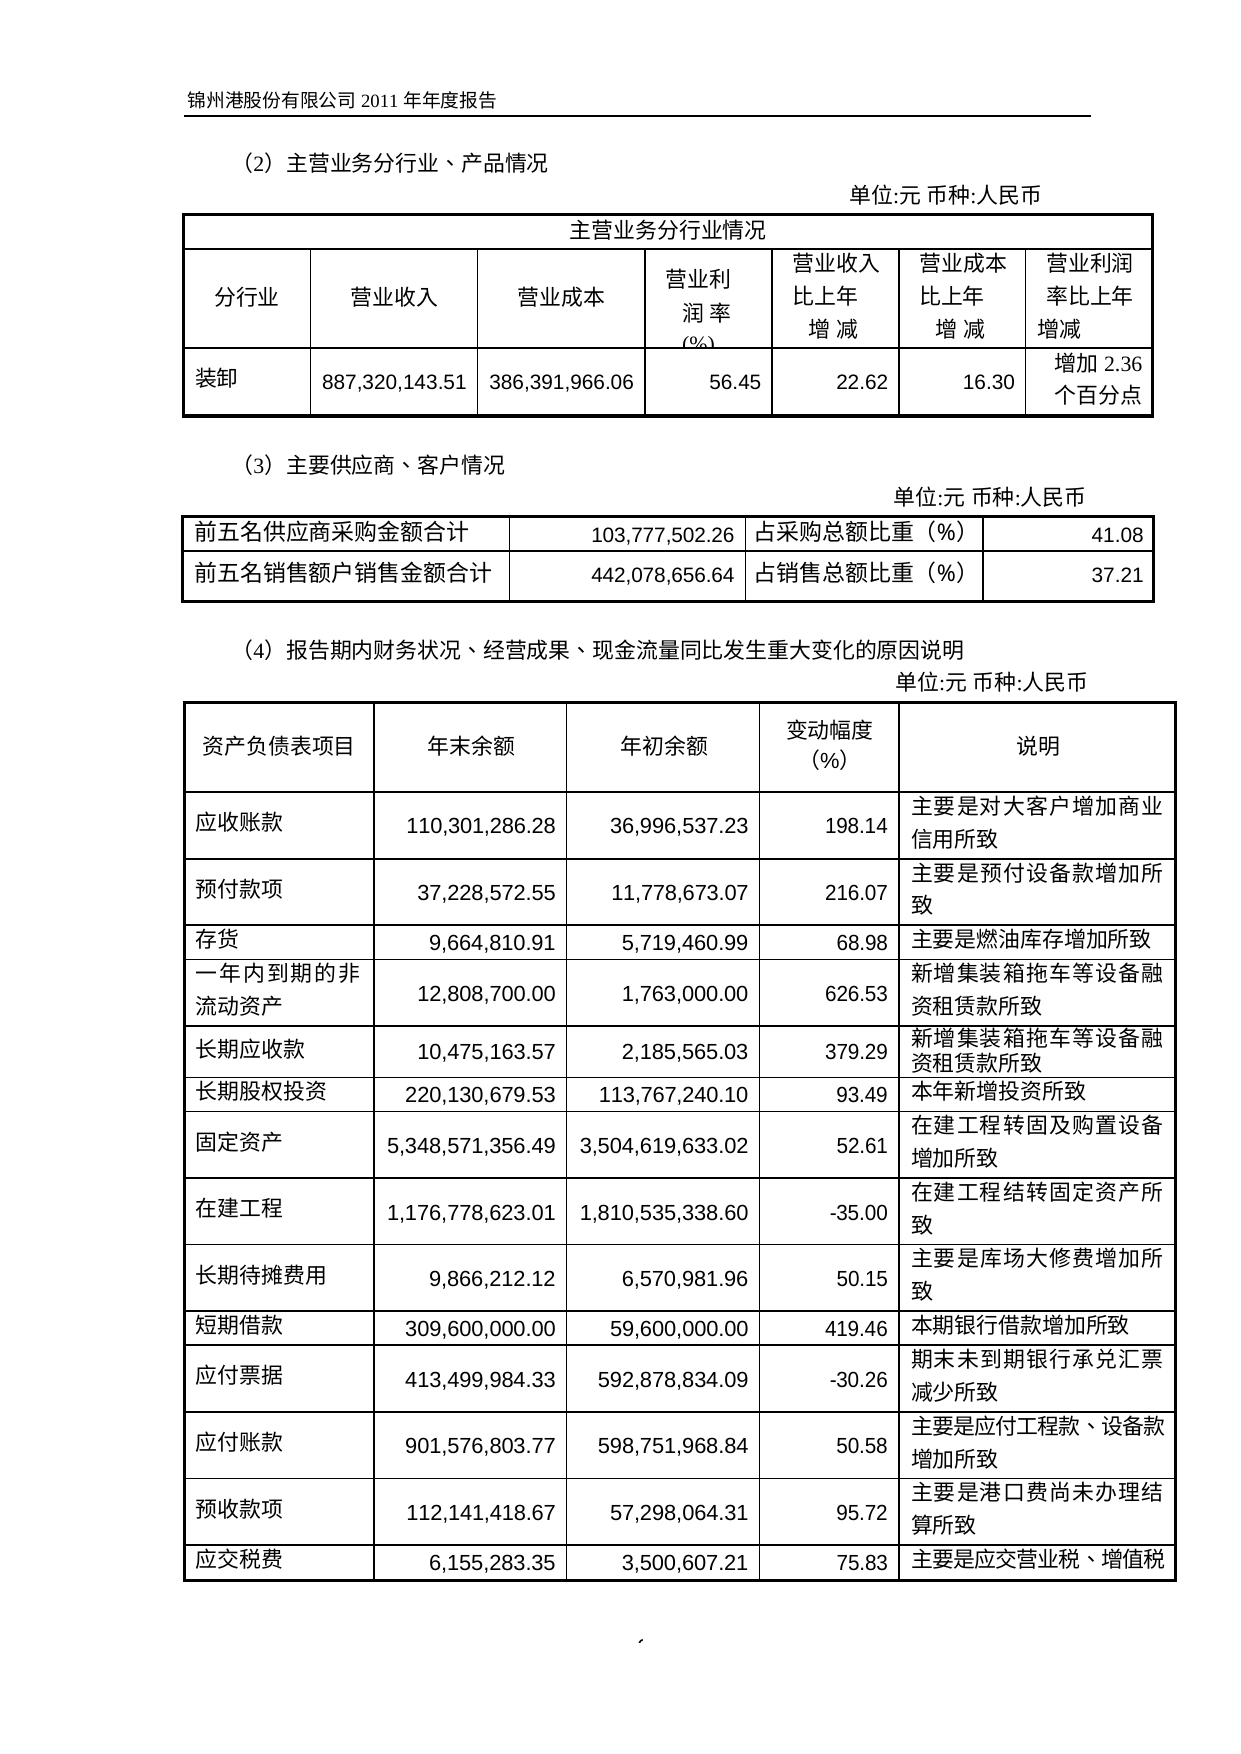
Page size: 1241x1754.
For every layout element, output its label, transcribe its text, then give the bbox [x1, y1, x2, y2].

table_cell 营业利润 率(%) [646, 250, 771, 347]
text 单位:元 币种:人民币 [173, 482, 1086, 511]
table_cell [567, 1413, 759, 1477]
table_header 占采购总额比重（%） [746, 518, 982, 550]
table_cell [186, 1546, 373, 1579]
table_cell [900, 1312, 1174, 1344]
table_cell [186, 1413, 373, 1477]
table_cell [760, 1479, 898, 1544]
table_cell 营业收入 [311, 250, 477, 347]
table_cell 37.21 [984, 552, 1152, 600]
table_cell 16.30 [900, 349, 1025, 414]
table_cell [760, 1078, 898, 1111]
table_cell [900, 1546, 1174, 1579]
table_header 资产负债表项目 [186, 704, 373, 791]
table_cell 存货 [186, 926, 373, 958]
table_cell 386,391,966.06 [478, 349, 644, 414]
table_header 说明 [900, 704, 1174, 791]
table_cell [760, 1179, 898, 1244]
table_cell 110,301,286.28 [375, 793, 566, 858]
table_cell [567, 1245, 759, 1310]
table_cell 1,763,000.00 [567, 960, 759, 1025]
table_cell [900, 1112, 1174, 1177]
table_cell 一年内到期的非 流动资产 [186, 960, 373, 1025]
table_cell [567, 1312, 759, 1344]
table_cell 增加 2.36 个百分点 [1026, 349, 1151, 414]
table_cell 198.14 [760, 793, 898, 858]
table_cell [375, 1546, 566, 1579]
table_cell 前五名销售额户销售金额合计 [184, 552, 509, 600]
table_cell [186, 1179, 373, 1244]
table_cell 预付款项 [186, 860, 373, 924]
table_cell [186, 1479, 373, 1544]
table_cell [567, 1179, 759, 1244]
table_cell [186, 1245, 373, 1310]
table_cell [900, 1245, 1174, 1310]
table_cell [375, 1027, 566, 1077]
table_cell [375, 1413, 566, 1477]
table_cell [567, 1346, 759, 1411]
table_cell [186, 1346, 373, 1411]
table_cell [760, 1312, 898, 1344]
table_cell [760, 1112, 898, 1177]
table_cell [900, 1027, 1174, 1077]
table_cell 68.98 [760, 926, 898, 958]
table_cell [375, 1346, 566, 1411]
table_header 年初余额 [567, 704, 759, 791]
table_cell 营业成本 比上年增 减(%) [900, 250, 1025, 347]
table_cell 占销售总额比重（%） [746, 552, 982, 600]
table_cell 营业利润 率比上年 增减（%） [1026, 250, 1151, 347]
table_header 前五名供应商采购金额合计 [184, 518, 509, 550]
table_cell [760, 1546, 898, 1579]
table_cell 37,228,572.55 [375, 860, 566, 924]
table_cell 营业成本 [478, 250, 644, 347]
text 单位:元 币种:人民币 [173, 667, 1088, 697]
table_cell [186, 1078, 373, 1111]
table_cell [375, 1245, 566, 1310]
table_cell 主要是燃油库存增加所致 [900, 926, 1174, 958]
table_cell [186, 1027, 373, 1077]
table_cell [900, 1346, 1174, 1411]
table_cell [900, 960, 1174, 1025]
table_cell 5,719,460.99 [567, 926, 759, 958]
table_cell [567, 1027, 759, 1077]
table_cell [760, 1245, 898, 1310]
table_cell 56.45 [646, 349, 771, 414]
table_cell 216.07 [760, 860, 898, 924]
table_cell 11,778,673.07 [567, 860, 759, 924]
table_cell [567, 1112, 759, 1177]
text （4）报告期内财务状况、经营成果、现金流量同比发生重大变化的原因说明 [231, 635, 1192, 665]
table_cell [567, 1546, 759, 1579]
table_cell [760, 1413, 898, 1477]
table_cell 主要是预付设备款增加所 致 [900, 860, 1174, 924]
table_header 年末余额 [375, 704, 566, 791]
text 单位:元 币种:人民币 [849, 179, 1192, 209]
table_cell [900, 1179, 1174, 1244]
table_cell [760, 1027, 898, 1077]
table_header 主营业务分行业情况 [185, 216, 1151, 248]
table_header 变动幅度 （%） [760, 704, 898, 791]
table_cell 主要是对大客户增加商业 信用所致 [900, 793, 1174, 858]
table_cell 装卸 [185, 349, 310, 414]
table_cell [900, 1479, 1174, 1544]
table_cell 887,320,143.51 [311, 349, 477, 414]
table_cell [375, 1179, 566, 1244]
table_cell 分行业 [185, 250, 310, 347]
table_cell 营业收入 比上年增 减(%) [773, 250, 898, 347]
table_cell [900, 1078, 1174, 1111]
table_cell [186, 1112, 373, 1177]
table_cell 36,996,537.23 [567, 793, 759, 858]
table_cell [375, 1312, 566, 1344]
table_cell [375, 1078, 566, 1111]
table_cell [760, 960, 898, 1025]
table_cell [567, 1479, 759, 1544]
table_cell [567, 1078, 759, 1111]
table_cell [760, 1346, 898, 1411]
table_cell 22.62 [773, 349, 898, 414]
table_cell 应收账款 [186, 793, 373, 858]
table_cell 9,664,810.91 [375, 926, 566, 958]
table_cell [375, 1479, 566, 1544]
text （2）主营业务分行业、产品情况 [231, 148, 1192, 177]
text （3）主要供应商、客户情况 [231, 449, 1192, 479]
table_header 41.08 [984, 518, 1152, 550]
table_cell 12,808,700.00 [375, 960, 566, 1025]
table_cell 442,078,656.64 [510, 552, 745, 600]
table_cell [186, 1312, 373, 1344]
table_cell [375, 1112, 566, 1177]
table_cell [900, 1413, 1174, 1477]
table_header 103,777,502.26 [510, 518, 745, 550]
